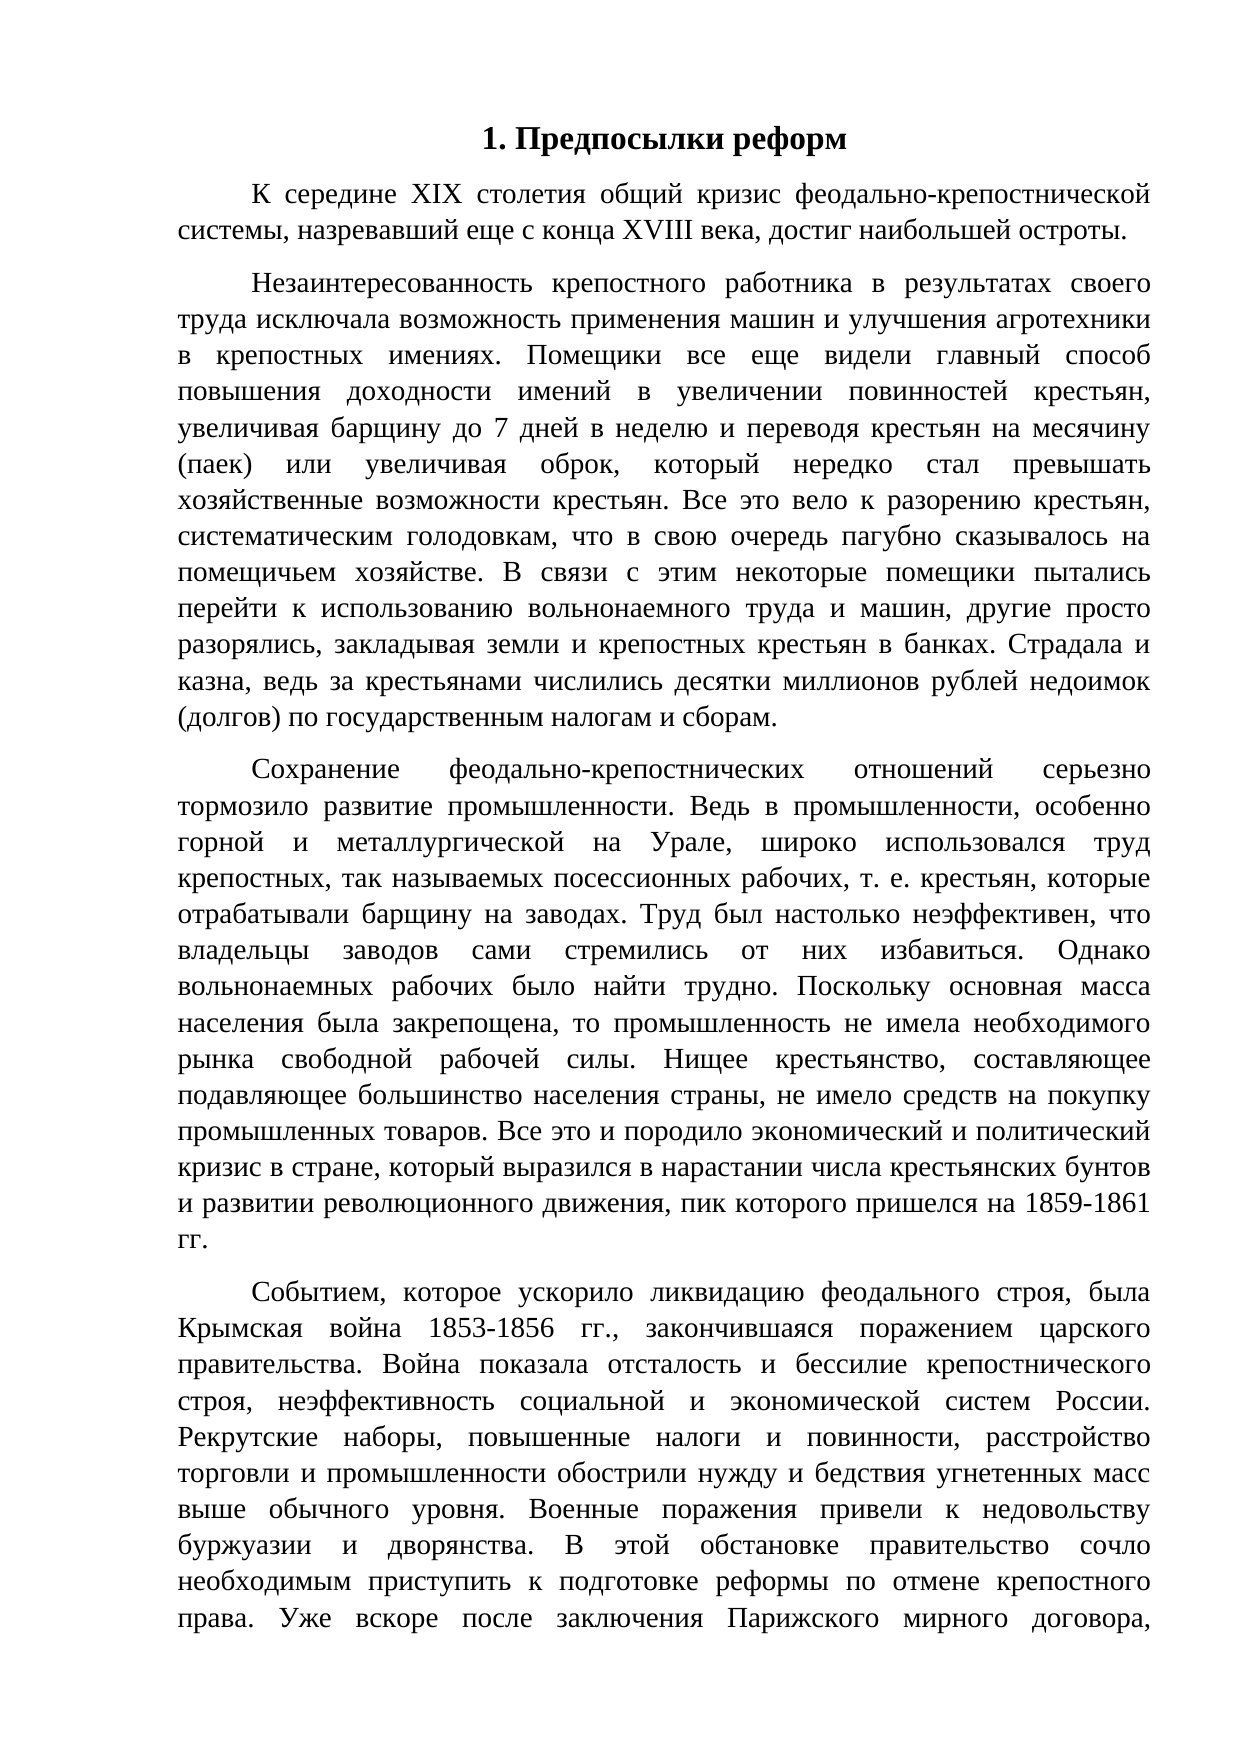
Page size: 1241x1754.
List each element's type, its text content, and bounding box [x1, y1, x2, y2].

text Сохранение феодально-крепостнических отношений серьезно тормозило развитие промышленности. Ведь в промышленности, особенно горной и металлургической на Урале, широко использовался труд крепостных, так называемых посессионных рабочих, т. е. крестьян, которые отрабатывали барщину на заводах. Труд был настолько неэффективен, что владельцы заводов сами стремились от них избавиться. Однако вольнонаемных рабочих было найти трудно. Поскольку основная масса населения была закрепощена, то промышленность не имела необходимого рынка свободной рабочей силы. Нищее крестьянство, составляющее подавляющее большинство населения страны, не имело средств на покупку промышленных товаров. Все это и породило экономический и политический кризис в стране, который выразился в нарастании числа крестьянских бунтов и развитии революционного движения, пик которого пришелся на 1859-1861 гг. [177, 752, 1152, 1255]
text К середине XIX столетия общий кризис феодально-крепостнической системы, назревавший еще с конца XVIII века, достиг наибольшей остроты. [177, 176, 1152, 246]
text Незаинтересованность крепостного работника в результатах своего труда исключала возможность применения машин и улучшения агротехники в крепостных имениях. Помещики все еще видели главный способ повышения доходности имений в увеличении повинностей крестьян, увеличивая барщину до 7 дней в неделю и переводя крестьян на месячину (паек) или увеличивая оброк, который нередко стал превышать хозяйственные возможности крестьян. Все это вело к разорению крестьян, систематическим голодовкам, что в свою очередь пагубно сказывалось на помещичьем хозяйстве. В связи с этим некоторые помещики пытались перейти к использованию вольнонаемного труда и машин, другие просто разорялись, закладывая земли и крепостных крестьян в банках. Страдала и казна, ведь за крестьянами числились десятки миллионов рублей недоимок (долгов) по государственным налогам и сборам. [177, 265, 1152, 732]
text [177, 1274, 1152, 1633]
text 1. Предпосылки реформ [177, 118, 1152, 156]
